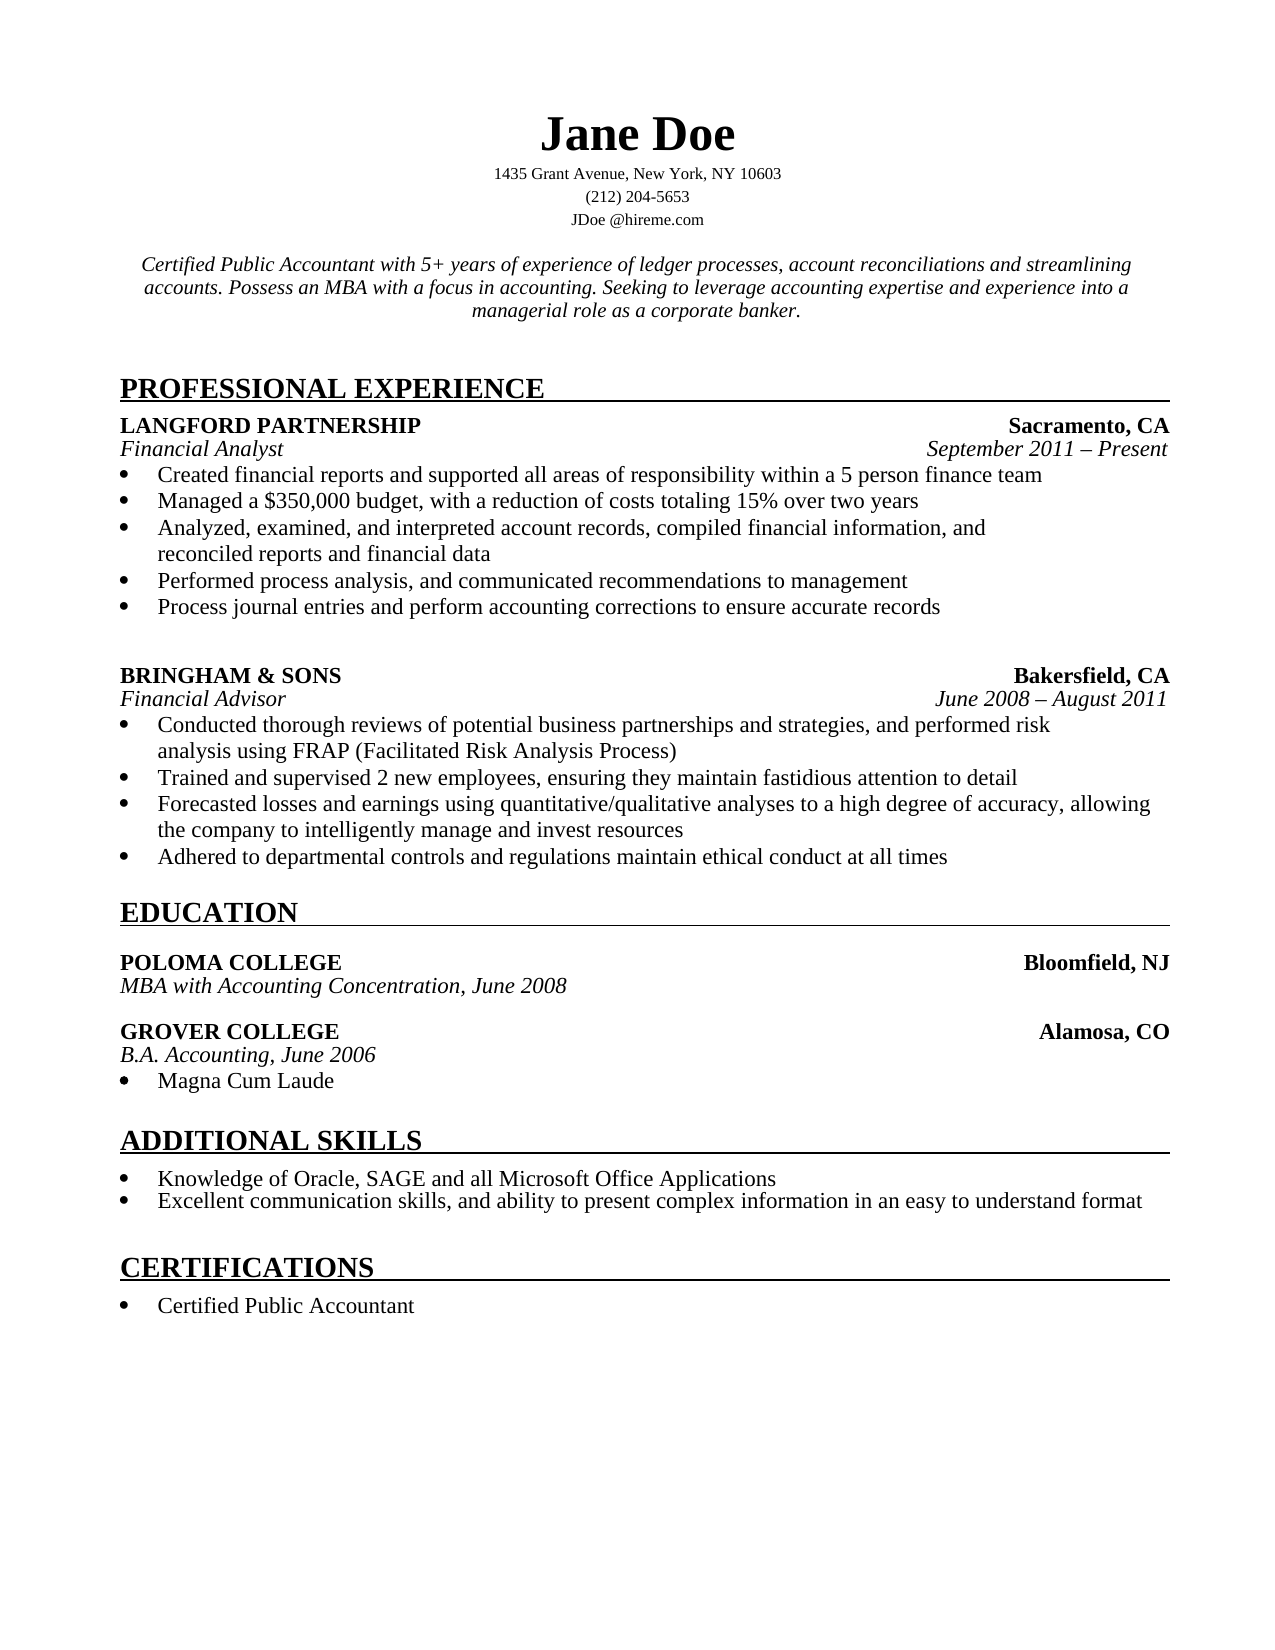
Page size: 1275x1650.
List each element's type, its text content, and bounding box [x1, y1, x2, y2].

text Financial Advisor June 2008 – August 2011 [120, 688, 1155, 711]
list Magna Cum Laude [120, 1067, 1155, 1093]
subtitle Conducted thorough reviews of potential business partnerships and strategies, and performed risk analysis using FRAP (Facilitated Risk Analysis Process) [120, 711, 1065, 764]
text CERTIFICATIONS [120, 1259, 1155, 1279]
text EDUCATION [120, 904, 1155, 925]
list Certified Public Accountant [120, 1295, 1155, 1318]
text Jane Doe [120, 104, 1155, 161]
list Adhered to departmental controls and regulations maintain ethical conduct at all times [120, 843, 1155, 869]
list Forecasted losses and earnings using quantitative/qualitative analyses to a high degree of accuracy, allowing the company to intelligently manage and invest resources [120, 790, 1155, 843]
text Financial Analyst September 2011 – Present [120, 438, 1155, 461]
list Process journal entries and perform accounting corrections to ensure accurate records [120, 593, 1155, 619]
text GROVER COLLEGE Alamosa, CO [120, 1021, 1155, 1044]
subtitle Analyzed, examined, and interpreted account records, compiled financial information, and reconciled reports and financial data [120, 514, 1065, 567]
text (212) 204-5653 [120, 184, 1155, 207]
text PROFESSIONAL EXPERIENCE [120, 380, 1155, 400]
subtitle Created financial reports and supported all areas of responsibility within a 5 person finance team [120, 461, 1065, 488]
text JDoe @hireme.com [120, 207, 1155, 230]
list Managed a $350,000 budget, with a reduction of costs totaling 15% over two years [120, 488, 1155, 514]
text POLOMA COLLEGE Bloomfield, NJ [120, 952, 1155, 975]
text BRINGHAM & SONS Bakersfield, CA [120, 665, 1155, 688]
subtitle Performed process analysis, and communicated recommendations to management [120, 567, 1065, 593]
text MBA with Accounting Concentration, June 2008 [120, 975, 1155, 998]
text LANGFORD PARTNERSHIP Sacramento, CA [120, 415, 1155, 438]
text 1435 Grant Avenue, New York, NY 10603 [120, 161, 1155, 184]
text ADDITIONAL SKILLS [120, 1132, 1155, 1152]
list Trained and supervised 2 new employees, ensuring they maintain fastidious attention to detail [120, 764, 1155, 790]
text B.A. Accounting, June 2006 [120, 1044, 1155, 1067]
list Knowledge of Oracle, SAGE and all Microsoft Office Applications [120, 1168, 1155, 1191]
text Certified Public Accountant with 5+ years of experience of ledger processes, account reconciliations and streamlining accounts. Possess an MBA with a focus in accounting. Seeking to leverage accounting expertise and experience into a managerial role as a corporate banker. [120, 253, 1155, 322]
list Excellent communication skills, and ability to present complex information in an easy to understand format [120, 1191, 1155, 1213]
